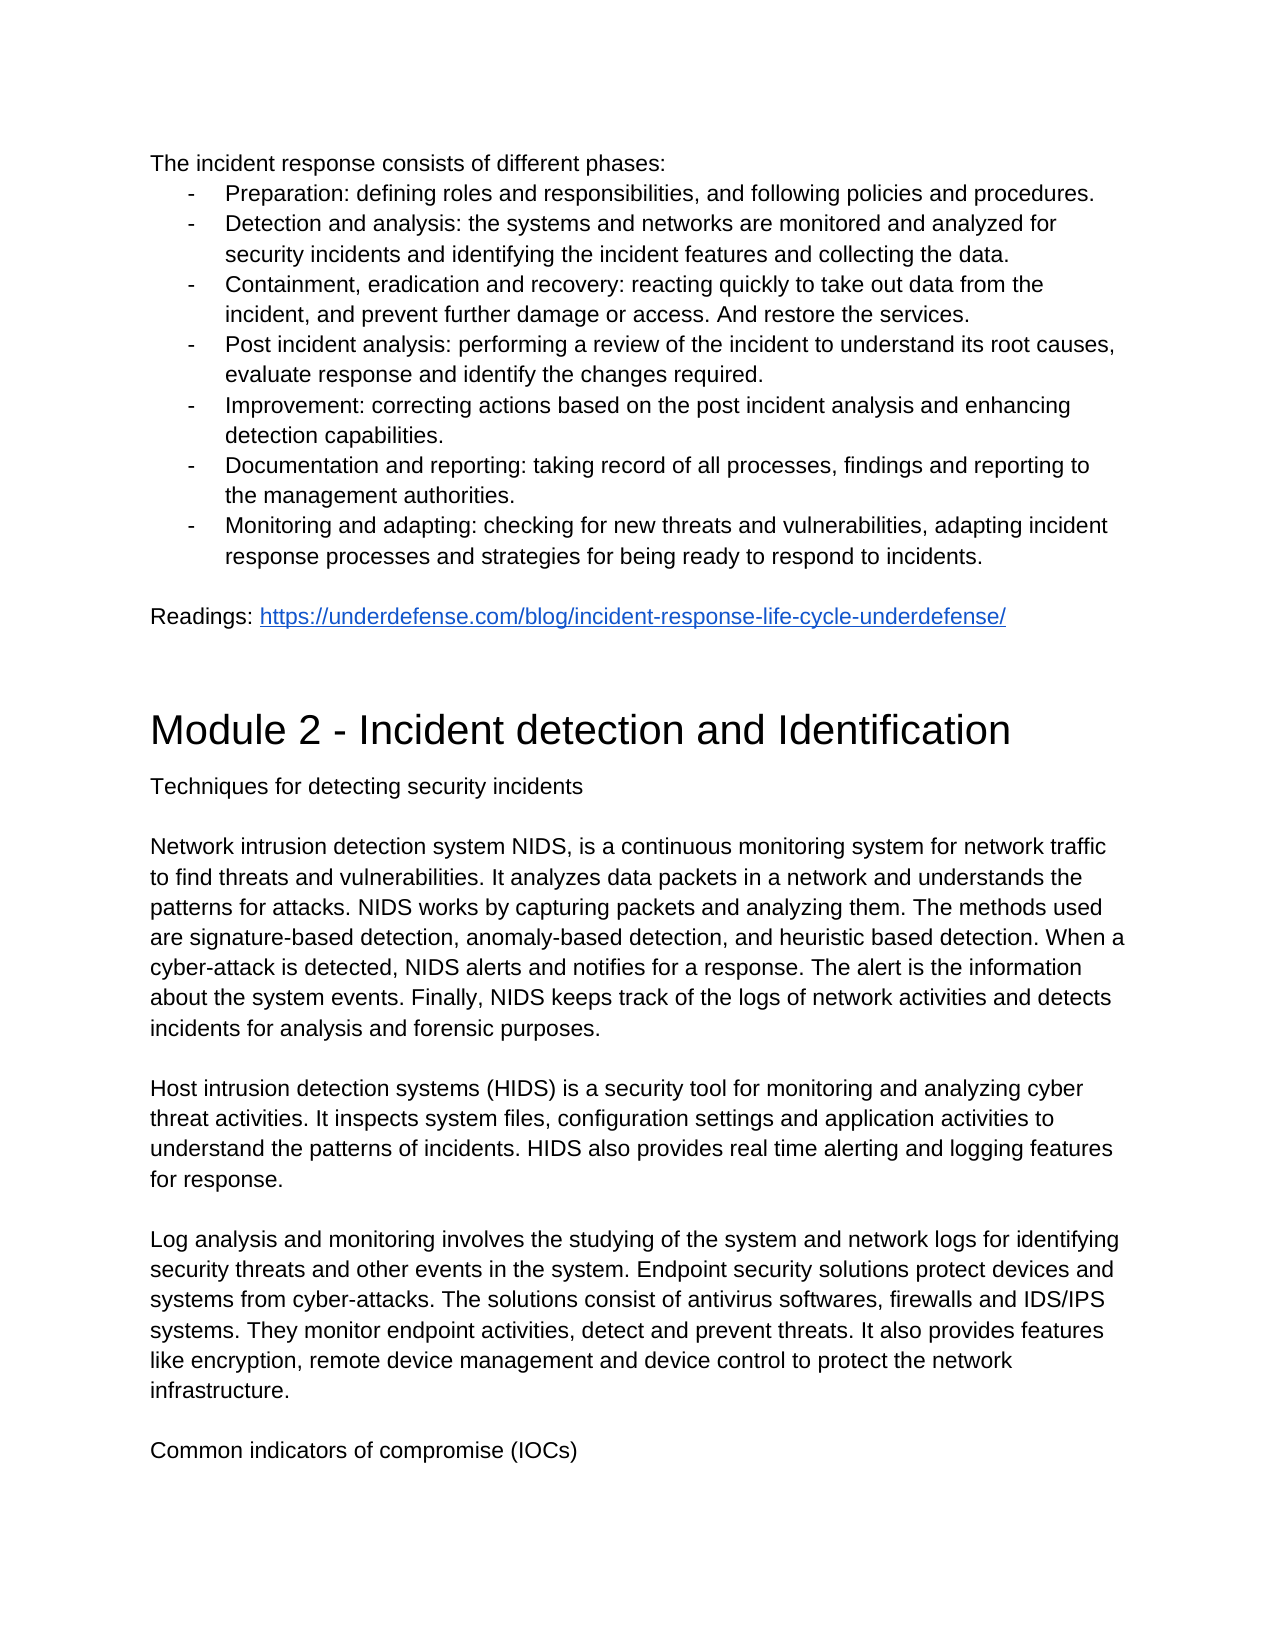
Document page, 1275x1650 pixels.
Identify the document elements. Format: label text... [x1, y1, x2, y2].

text Host intrusion detection systems (HIDS) is a security tool for monitoring and analyzing cyber threat activities. It inspects system files, configuration settings and application activities to understand the patterns of incidents. HIDS also provides real time alerting and logging features for response. [150, 1075, 1125, 1192]
text Techniques for detecting security incidents [150, 773, 1125, 799]
text Log analysis and monitoring involves the studying of the system and network logs for identifying security threats and other events in the system. Endpoint security solutions protect devices and systems from cyber-attacks. The solutions consist of antivirus softwares, firewalls and IDS/IPS systems. They monitor endpoint activities, detect and prevent threats. It also provides features like encryption, remote device management and device control to protect the network infrastructure. [150, 1226, 1125, 1403]
text The incident response consists of different phases: [150, 150, 1125, 176]
list Documentation and reporting: taking record of all processes, findings and reporting to the management authorities. [187, 452, 1125, 509]
list Preparation: defining roles and responsibilities, and following policies and procedures. [187, 180, 1125, 207]
list Detection and analysis: the systems and networks are monitored and analyzed for security incidents and identifying the incident features and collecting the data. [187, 210, 1125, 267]
text Common indicators of compromise (IOCs) [150, 1437, 1125, 1464]
text Network intrusion detection system NIDS, is a continuous monitoring system for network traffic to find threats and vulnerabilities. It analyzes data packets in a network and understands the patterns for attacks. NIDS works by capturing packets and analyzing them. The methods used are signature-based detection, anomaly-based detection, and heuristic based detection. When a cyber-attack is detected, NIDS alerts and notifies for a response. The alert is the information about the system events. Finally, NIDS keeps track of the logs of network activities and detects incidents for analysis and forensic purposes. [150, 833, 1125, 1041]
subtitle Module 2 - Incident detection and Identification [150, 705, 1125, 753]
list Improvement: correcting actions based on the post incident analysis and enhancing detection capabilities. [187, 392, 1125, 448]
text Readings: https://underdefense.com/blog/incident-response-life-cycle-underdefense/ [150, 603, 1125, 629]
list Post incident analysis: performing a review of the incident to understand its root causes, evaluate response and identify the changes required. [187, 331, 1125, 388]
list Monitoring and adapting: checking for new threats and vulnerabilities, adapting incident response processes and strategies for being ready to respond to incidents. [187, 512, 1125, 569]
list Containment, eradication and recovery: reacting quickly to take out data from the incident, and prevent further damage or access. And restore the services. [187, 271, 1125, 327]
